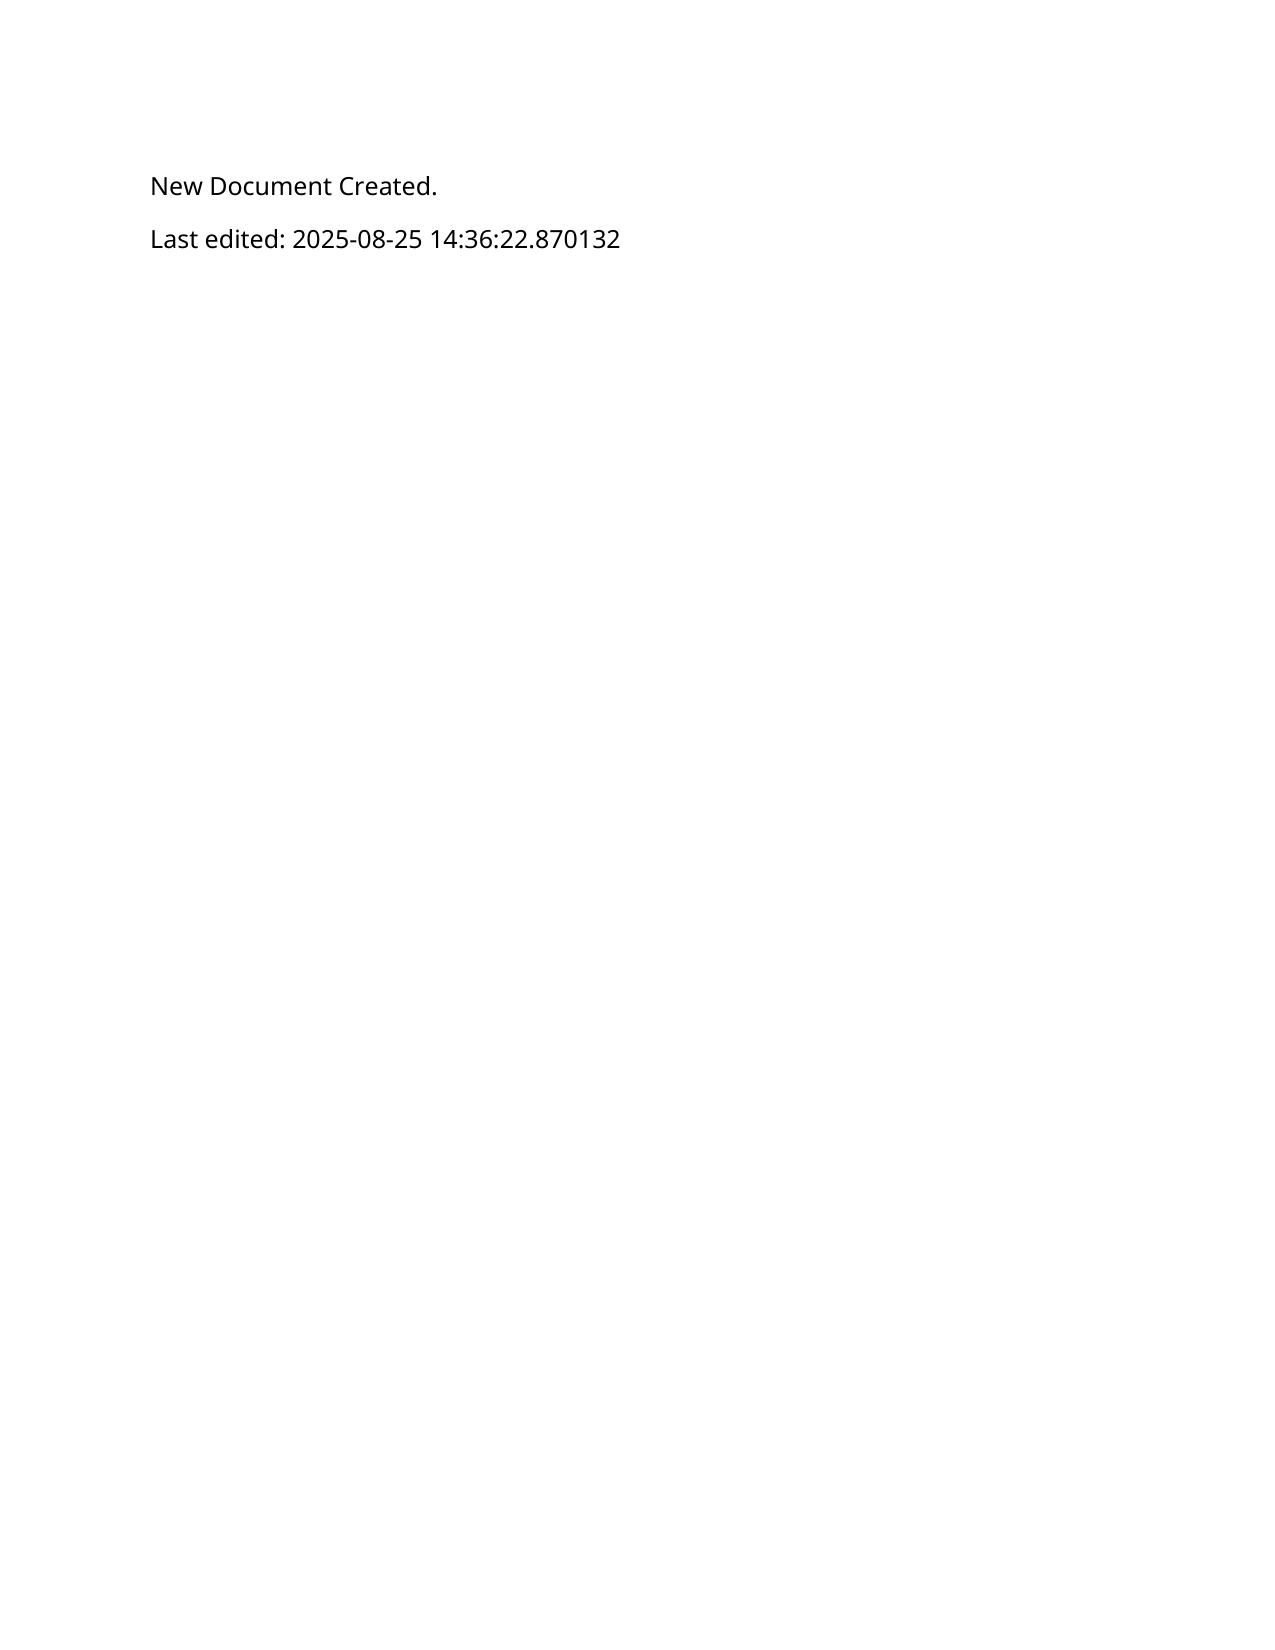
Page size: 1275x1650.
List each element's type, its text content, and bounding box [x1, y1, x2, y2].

text Last edited: 2025-08-25 14:36:22.870132 [150, 222, 1125, 256]
text New Document Created. [150, 169, 1125, 203]
